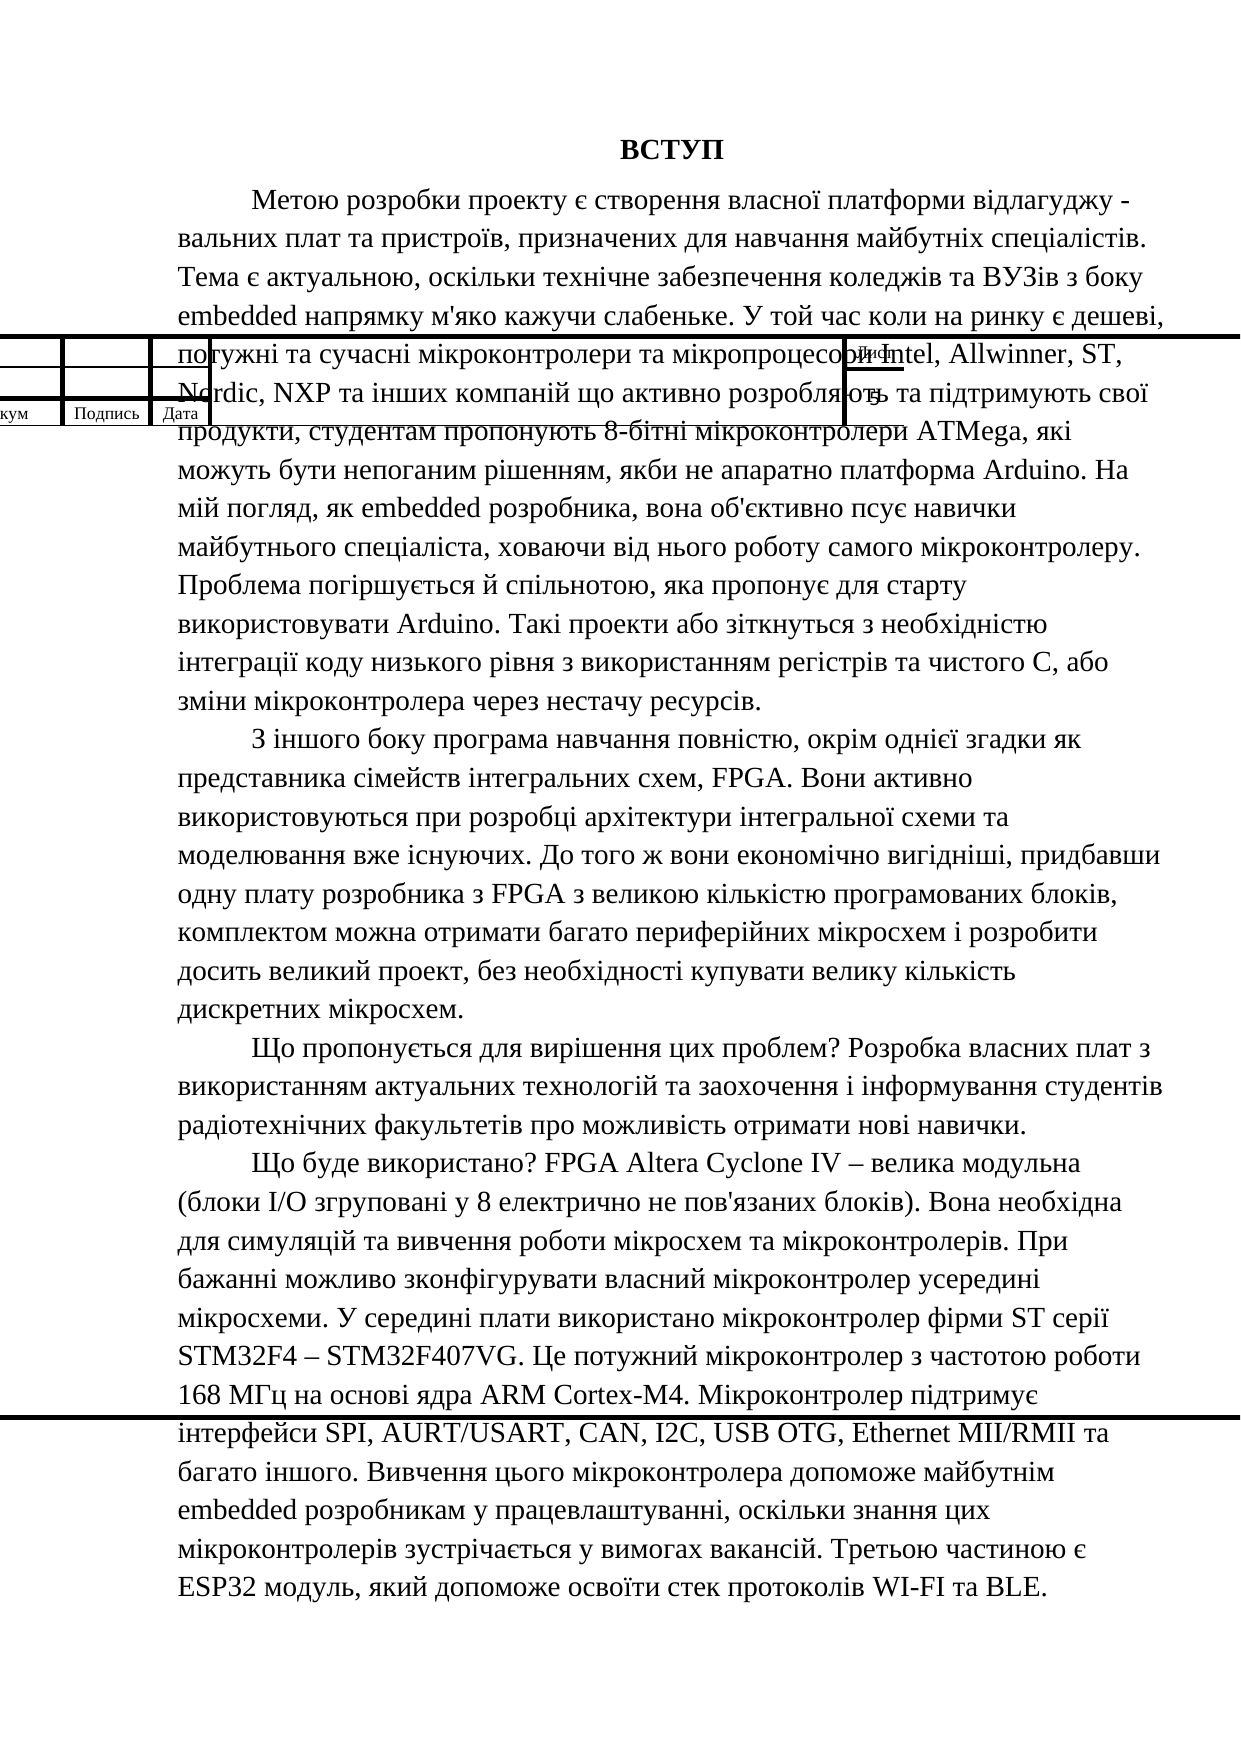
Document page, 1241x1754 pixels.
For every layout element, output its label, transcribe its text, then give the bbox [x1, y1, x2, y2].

text Що буде використано? FPGA Altera Cyclone IV – велика модульна (блоки I/O згруповані у 8 електрично не пов'язаних блоків). Вона необхідна для симуляцій та вивчення роботи мікросхем та мікроконтролерів. При бажанні можливо зконфігурувати власний мікроконтролер усередині мікросхеми. У середині плати використано мікроконтролер фірми ST серії STM32F4 – STM32F407VG. Це потужний мікроконтролер з частотою роботи 168 МГц на основі ядра ARM Cortex-M4. Мікроконтролер підтримує інтерфейси SPI, AURT/USART, CAN, I2C, USB OTG, Ethernet MII/RMII та багато іншого. Вивчення цього мікроконтролера допоможе майбутнім embedded розробникам у працевлаштуванні, оскільки знання цих мікроконтролерів зустрічається у вимогах вакансій. Третьою частиною є ESP32 модуль, який допоможе освоїти стек протоколів WI-FI та BLE. [177, 1420, 1167, 1603]
text Метою розробки проекту є створення власної платформи відлагуджу - вальних плат та пристроїв, призначених для навчання майбутніх спеціалістів. Тема є актуальною, оскільки технічне забезпечення коледжів та ВУЗів з боку embedded напрямку м'яко кажучи слабеньке. У той час коли на ринку є дешеві, потужні та сучасні мікроконтролери та мікропроцесори Intel, Allwinner, ST, Nordic, NXP та інших компаній що активно розробляють та підтримують свої продукти, студентам пропонують 8-бітні мікроконтролери ATMega, які можуть бути непоганим рішенням, якби не апаратно платформа Arduino. На мій погляд, як embedded розробника, вона об'єктивно псує навички майбутнього спеціаліста, ховаючи від нього роботу самого мікроконтролеру. Проблема погіршується й спільнотою, яка пропонує для старту використовувати Arduino. Такі проекти або зіткнуться з необхідністю інтеграції коду низького рівня з використанням регістрів та чистого С, або зміни мікроконтролера через нестачу ресурсів. [177, 182, 1167, 334]
text Що пропонується для вирішення цих проблем? Розробка власних плат з використанням актуальних технологій та заохочення і інформування студентів радіотехнічних факультетів про можливість отримати нові навички. [177, 1030, 1167, 1141]
text З іншого боку програма навчання повністю, окрім однієї згадки як представника сімейств інтегральних схем, FPGA. Вони активно використовуються при розробці архітектури інтегральної схеми та моделювання вже існуючих. До того ж вони економічно вигідніші, придбавши одну плату розробника з FPGA з великою кількістю програмованих блоків, комплектом можна отримати багато периферійних мікросхем і розробити досить великий проект, без необхідності купувати велику кількість дискретних мікросхем. [177, 722, 1167, 1025]
text Що буде використано? FPGA Altera Cyclone IV – велика модульна (блоки I/O згруповані у 8 електрично не пов'язаних блоків). Вона необхідна для симуляцій та вивчення роботи мікросхем та мікроконтролерів. При бажанні можливо зконфігурувати власний мікроконтролер усередині мікросхеми. У середині плати використано мікроконтролер фірми ST серії STM32F4 – STM32F407VG. Це потужний мікроконтролер з частотою роботи 168 МГц на основі ядра ARM Cortex-M4. Мікроконтролер підтримує інтерфейси SPI, AURT/USART, CAN, I2C, USB OTG, Ethernet MII/RMII та багато іншого. Вивчення цього мікроконтролера допоможе майбутнім embedded розробникам у працевлаштуванні, оскільки знання цих мікроконтролерів зустрічається у вимогах вакансій. Третьою частиною є ESP32 модуль, який допоможе освоїти стек протоколів WI-FI та BLE. [177, 1146, 1167, 1415]
text Метою розробки проекту є створення власної платформи відлагуджу - вальних плат та пристроїв, призначених для навчання майбутніх спеціалістів. Тема є актуальною, оскільки технічне забезпечення коледжів та ВУЗів з боку embedded напрямку м'яко кажучи слабеньке. У той час коли на ринку є дешеві, потужні та сучасні мікроконтролери та мікропроцесори Intel, Allwinner, ST, Nordic, NXP та інших компаній що активно розробляють та підтримують свої продукти, студентам пропонують 8-бітні мікроконтролери ATMega, які можуть бути непоганим рішенням, якби не апаратно платформа Arduino. На мій погляд, як embedded розробника, вона об'єктивно псує навички майбутнього спеціаліста, ховаючи від нього роботу самого мікроконтролеру. Проблема погіршується й спільнотою, яка пропонує для старту використовувати Arduino. Такі проекти або зіткнуться з необхідністю інтеграції коду низького рівня з використанням регістрів та чистого С, або зміни мікроконтролера через нестачу ресурсів. [177, 339, 1167, 717]
list ВСТУП [177, 132, 1167, 165]
